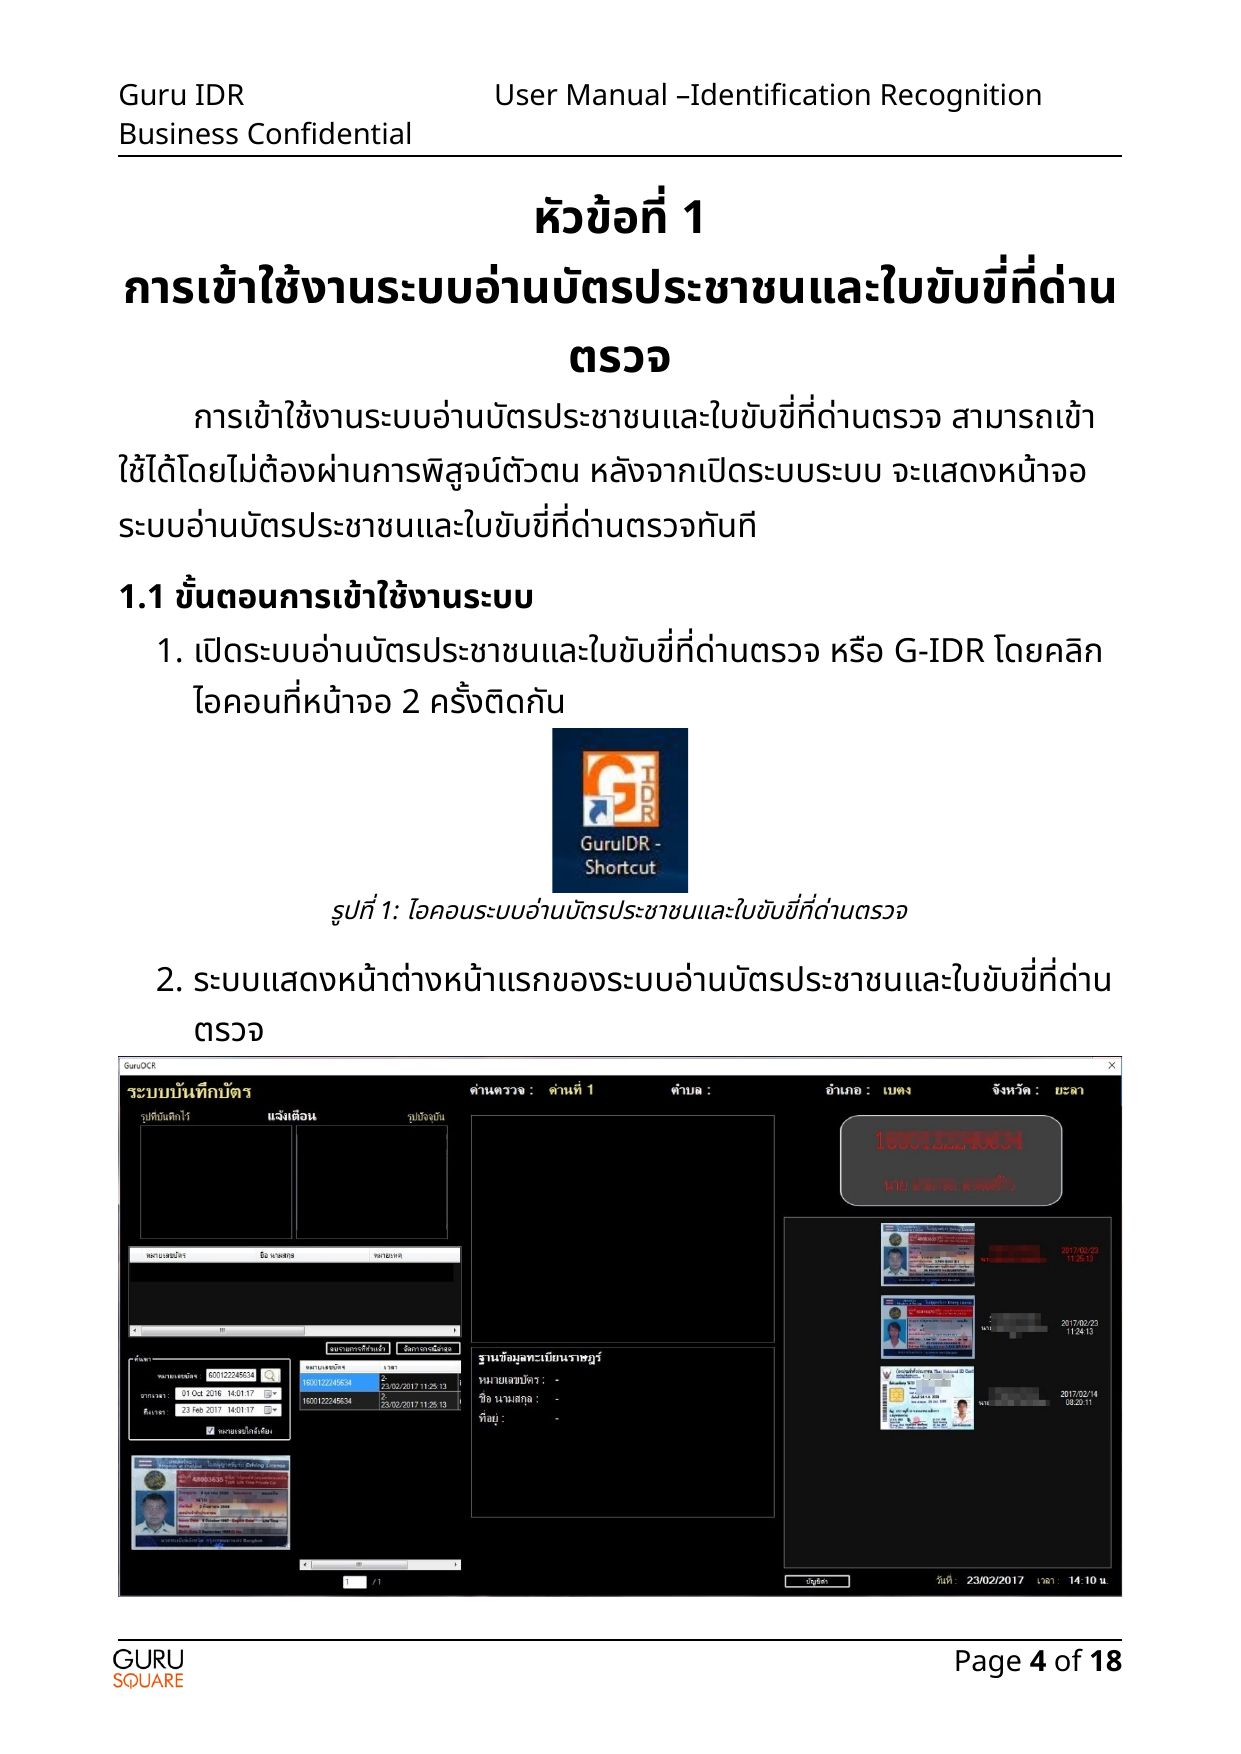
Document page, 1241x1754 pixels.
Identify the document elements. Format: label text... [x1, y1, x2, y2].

subtitle หัวข้อที่ 1 [118, 185, 1122, 254]
subtitle 1.1 ขั้นตอนการเข้าใช้งานระบบ [118, 573, 1122, 623]
picture [552, 728, 689, 893]
text การเข้าใช้งานระบบอ่านบัตรประชาชนและใบขับขี่ที่ด่านตรวจ สามารถเข้าใช้ได้โดยไม่ต้องผ่านการพิสูจน์ตัวตน หลังจากเปิดระบบระบบ จะแสดงหน้าจอระบบอ่านบัตรประชาชนและใบขับขี่ที่ด่านตรวจทันที [118, 393, 1122, 552]
list เปิดระบบอ่านบัตรประชาชนและใบขับขี่ที่ด่านตรวจ หรือ G-IDR โดยคลิกไอคอนที่หน้าจอ 2 ครั้งติดกัน [156, 627, 1122, 728]
picture [118, 1056, 1123, 1597]
subtitle การเข้าใช้งานระบบอ่านบัตรประชาชนและใบขับขี่ที่ด่านตรวจ [118, 254, 1122, 393]
text รูปที่ 1: ไอคอนระบบอ่านบัตรประชาชนและใบขับขี่ที่ด่านตรวจ [118, 893, 1122, 931]
list ระบบแสดงหน้าต่างหน้าแรกของระบบอ่านบัตรประชาชนและใบขับขี่ที่ด่านตรวจ [156, 956, 1122, 1056]
picture [111, 1646, 186, 1690]
